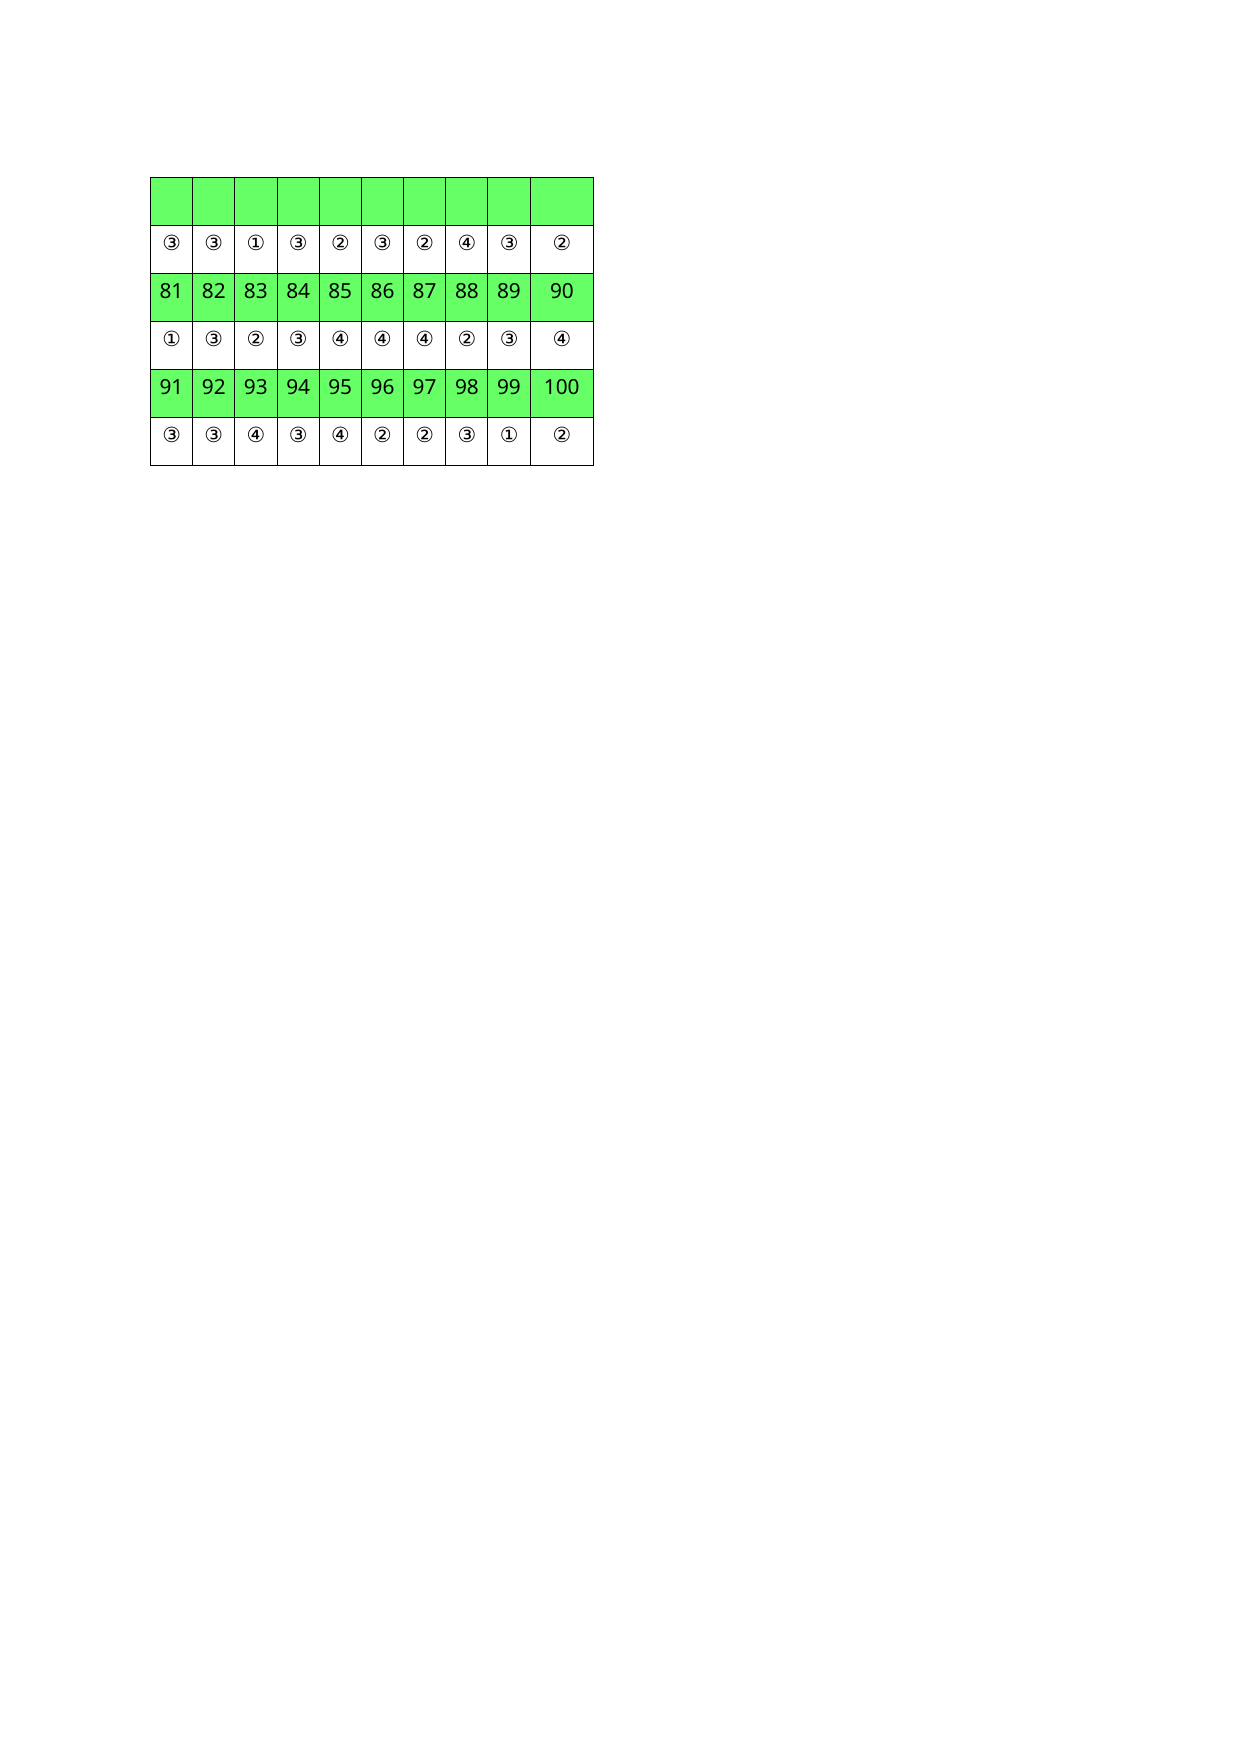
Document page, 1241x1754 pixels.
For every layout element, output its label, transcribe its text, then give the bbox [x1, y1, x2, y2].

table_cell 94 [278, 370, 319, 417]
table_cell ③ [193, 322, 234, 369]
table_cell 73 [235, 178, 277, 225]
table_cell ① [235, 226, 277, 273]
table_cell 79 [488, 178, 530, 225]
table_cell ③ [278, 226, 319, 273]
table_cell 77 [404, 178, 445, 225]
table_cell ③ [278, 418, 319, 465]
table_cell 88 [446, 274, 487, 321]
table_cell 92 [193, 370, 234, 417]
table_cell 89 [488, 274, 530, 321]
table_cell ③ [488, 226, 530, 273]
table_cell 80 [531, 178, 593, 225]
table_cell 97 [404, 370, 445, 417]
table_cell ④ [235, 418, 277, 465]
table_cell 98 [446, 370, 487, 417]
table_cell 78 [446, 178, 487, 225]
table_cell ② [531, 226, 593, 273]
table_cell ④ [320, 418, 361, 465]
table_cell 83 [235, 274, 277, 321]
table_cell ③ [193, 226, 234, 273]
table_cell 81 [151, 274, 192, 321]
table_cell ② [404, 418, 445, 465]
table_cell ③ [278, 322, 319, 369]
table_cell ② [404, 226, 445, 273]
table_cell ③ [362, 226, 403, 273]
table_cell ④ [446, 226, 487, 273]
table_cell ④ [320, 322, 361, 369]
table_cell ③ [151, 226, 192, 273]
table_cell 76 [362, 178, 403, 225]
table_cell ③ [151, 418, 192, 465]
table_cell 72 [193, 178, 234, 225]
table_cell ④ [531, 322, 593, 369]
table_cell ② [531, 418, 593, 465]
table_cell ③ [193, 418, 234, 465]
table_cell 82 [193, 274, 234, 321]
table_cell ① [488, 418, 530, 465]
table_cell 84 [278, 274, 319, 321]
table_cell 91 [151, 370, 192, 417]
table_cell 86 [362, 274, 403, 321]
table_cell ② [235, 322, 277, 369]
table_cell 100 [531, 370, 593, 417]
table_cell 99 [488, 370, 530, 417]
table_cell 87 [404, 274, 445, 321]
table_cell 95 [320, 370, 361, 417]
table_cell ④ [362, 322, 403, 369]
table_cell 96 [362, 370, 403, 417]
table_cell ③ [488, 322, 530, 369]
table_cell ④ [404, 322, 445, 369]
table_cell 90 [531, 274, 593, 321]
table_cell ② [362, 418, 403, 465]
table_cell 71 [151, 178, 192, 225]
table_cell 74 [278, 178, 319, 225]
table_cell 93 [235, 370, 277, 417]
table_cell 85 [320, 274, 361, 321]
table_cell ③ [446, 418, 487, 465]
table_cell ② [446, 322, 487, 369]
table_cell ① [151, 322, 192, 369]
table_cell 75 [320, 178, 361, 225]
table_cell ② [320, 226, 361, 273]
